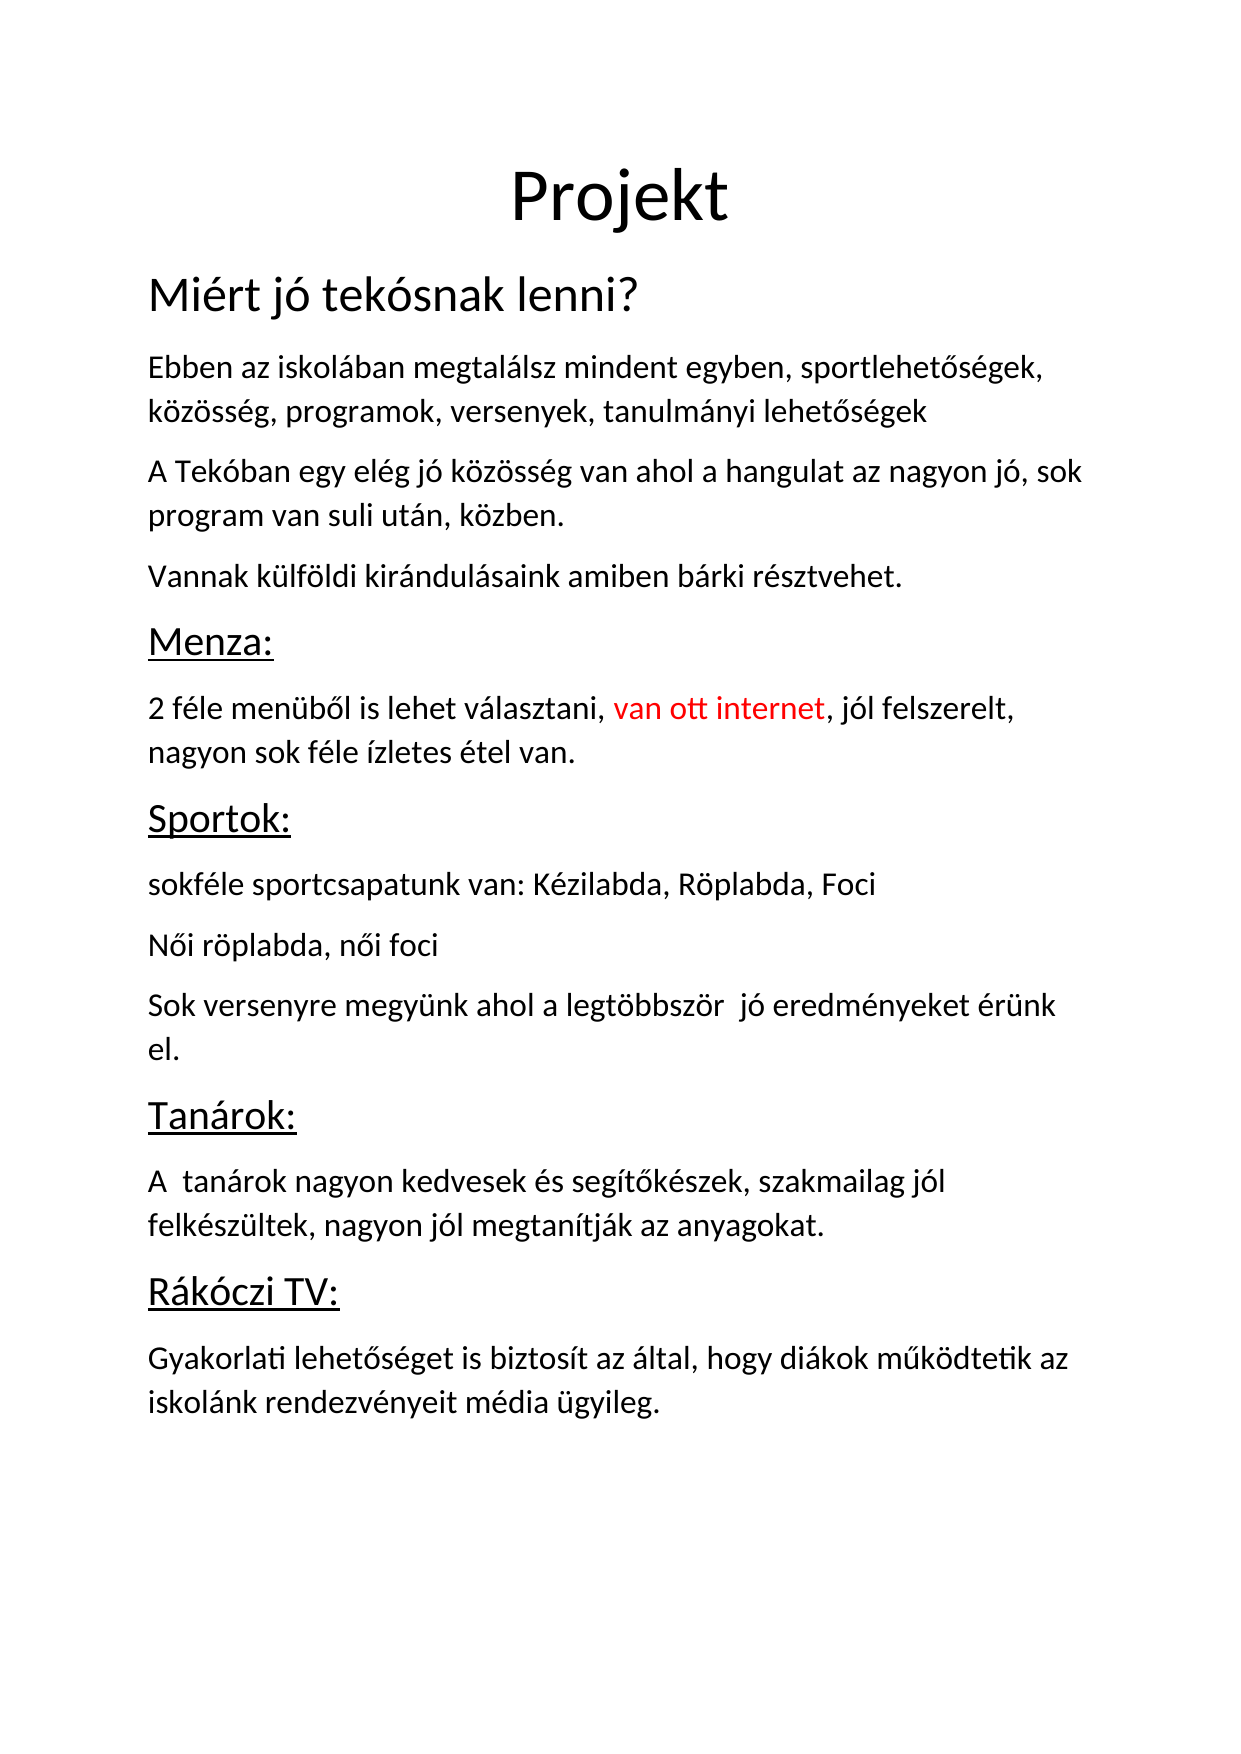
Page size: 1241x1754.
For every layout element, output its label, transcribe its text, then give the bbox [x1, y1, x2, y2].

text 2 féle menüből is lehet választani, van ott internet, jól felszerelt, nagyon sok féle ízletes étel van. [148, 687, 1093, 772]
text Vannak külföldi kirándulásaink amiben bárki résztvehet. [148, 555, 1093, 596]
text Sportok: [148, 792, 1093, 842]
text Ebben az iskolában megtalálsz mindent egyben, sportlehetőségek, közösség, programok, versenyek, tanulmányi lehetőségek [148, 346, 1093, 430]
text Miért jó tekósnak lenni? [148, 263, 1093, 324]
text A Tekóban egy elég jó közösség van ahol a hangulat az nagyon jó, sok program van suli után, közben. [148, 450, 1093, 535]
text Női röplabda, női foci [148, 924, 1093, 964]
text A tanárok nagyon kedvesek és segítőkészek, szakmailag jól felkészültek, nagyon jól megtanítják az anyagokat. [148, 1161, 1093, 1245]
text Menza: [148, 615, 1093, 666]
text Tanárok: [148, 1089, 1093, 1140]
text sokféle sportcsapatunk van: Kézilabda, Röplabda, Foci [148, 863, 1093, 904]
text Projekt [148, 148, 1093, 239]
text Rákóczi TV: [148, 1265, 1093, 1316]
text Sok versenyre megyünk ahol a legtöbbször jó eredményeket érünk el. [148, 984, 1093, 1069]
text Gyakorlati lehetőséget is biztosít az által, hogy diákok működtetik az iskolánk rendezvényeit média ügyileg. [148, 1337, 1093, 1421]
